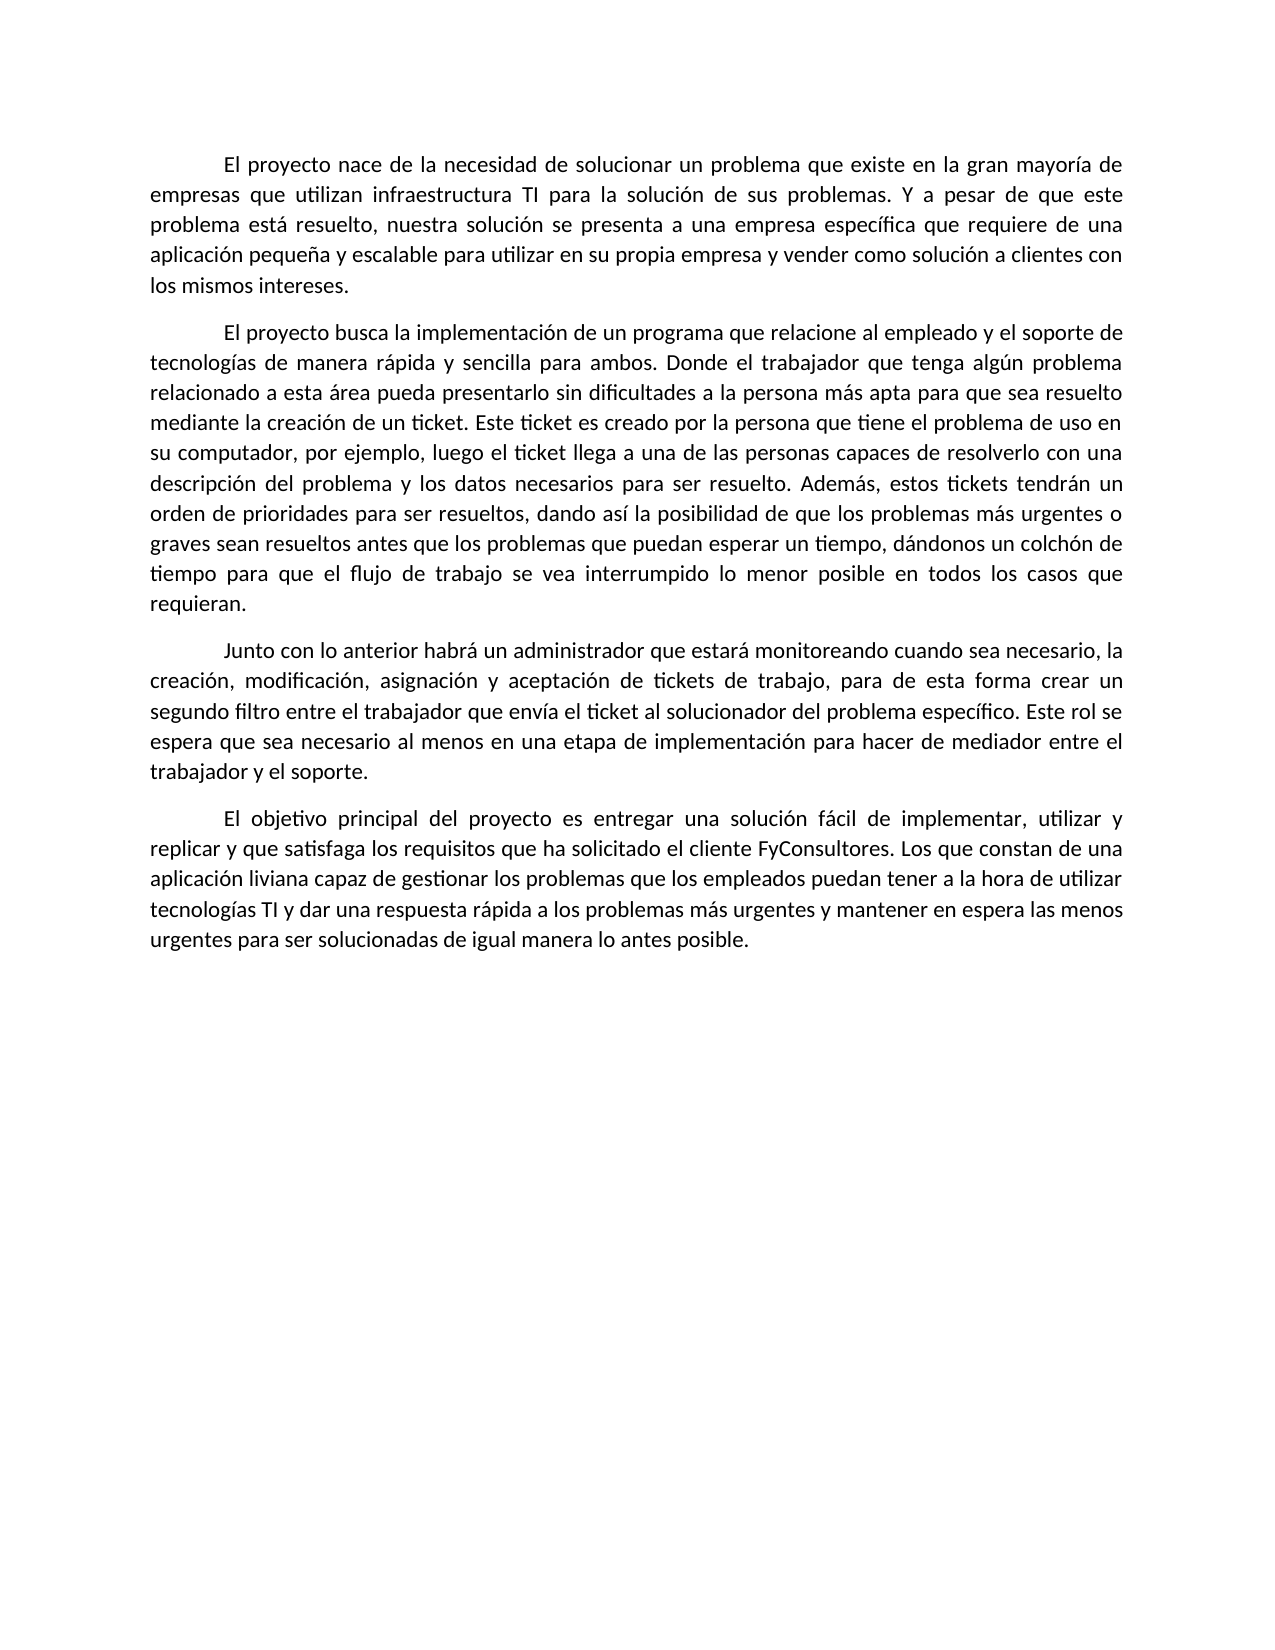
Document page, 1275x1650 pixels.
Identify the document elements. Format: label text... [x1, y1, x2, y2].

text Junto con lo anterior habrá un administrador que estará monitoreando cuando sea necesario, la creación, modificación, asignación y aceptación de tickets de trabajo, para de esta forma crear un segundo filtro entre el trabajador que envía el ticket al solucionador del problema específico. Este rol se espera que sea necesario al menos en una etapa de implementación para hacer de mediador entre el trabajador y el soporte. [150, 636, 1125, 785]
text El proyecto busca la implementación de un programa que relacione al empleado y el soporte de tecnologías de manera rápida y sencilla para ambos. Donde el trabajador que tenga algún problema relacionado a esta área pueda presentarlo sin dificultades a la persona más apta para que sea resuelto mediante la creación de un ticket. Este ticket es creado por la persona que tiene el problema de uso en su computador, por ejemplo, luego el ticket llega a una de las personas capaces de resolverlo con una descripción del problema y los datos necesarios para ser resuelto. Además, estos tickets tendrán un orden de prioridades para ser resueltos, dando así la posibilidad de que los problemas más urgentes o graves sean resueltos antes que los problemas que puedan esperar un tiempo, dándonos un colchón de tiempo para que el flujo de trabajo se vea interrumpido lo menor posible en todos los casos que requieran. [150, 318, 1125, 618]
text El objetivo principal del proyecto es entregar una solución fácil de implementar, utilizar y replicar y que satisfaga los requisitos que ha solicitado el cliente FyConsultores. Los que constan de una aplicación liviana capaz de gestionar los problemas que los empleados puedan tener a la hora de utilizar tecnologías TI y dar una respuesta rápida a los problemas más urgentes y mantener en espera las menos urgentes para ser solucionadas de igual manera lo antes posible. [150, 804, 1125, 953]
text El proyecto nace de la necesidad de solucionar un problema que existe en la gran mayoría de empresas que utilizan infraestructura TI para la solución de sus problemas. Y a pesar de que este problema está resuelto, nuestra solución se presenta a una empresa específica que requiere de una aplicación pequeña y escalable para utilizar en su propia empresa y vender como solución a clientes con los mismos intereses. [150, 150, 1125, 299]
